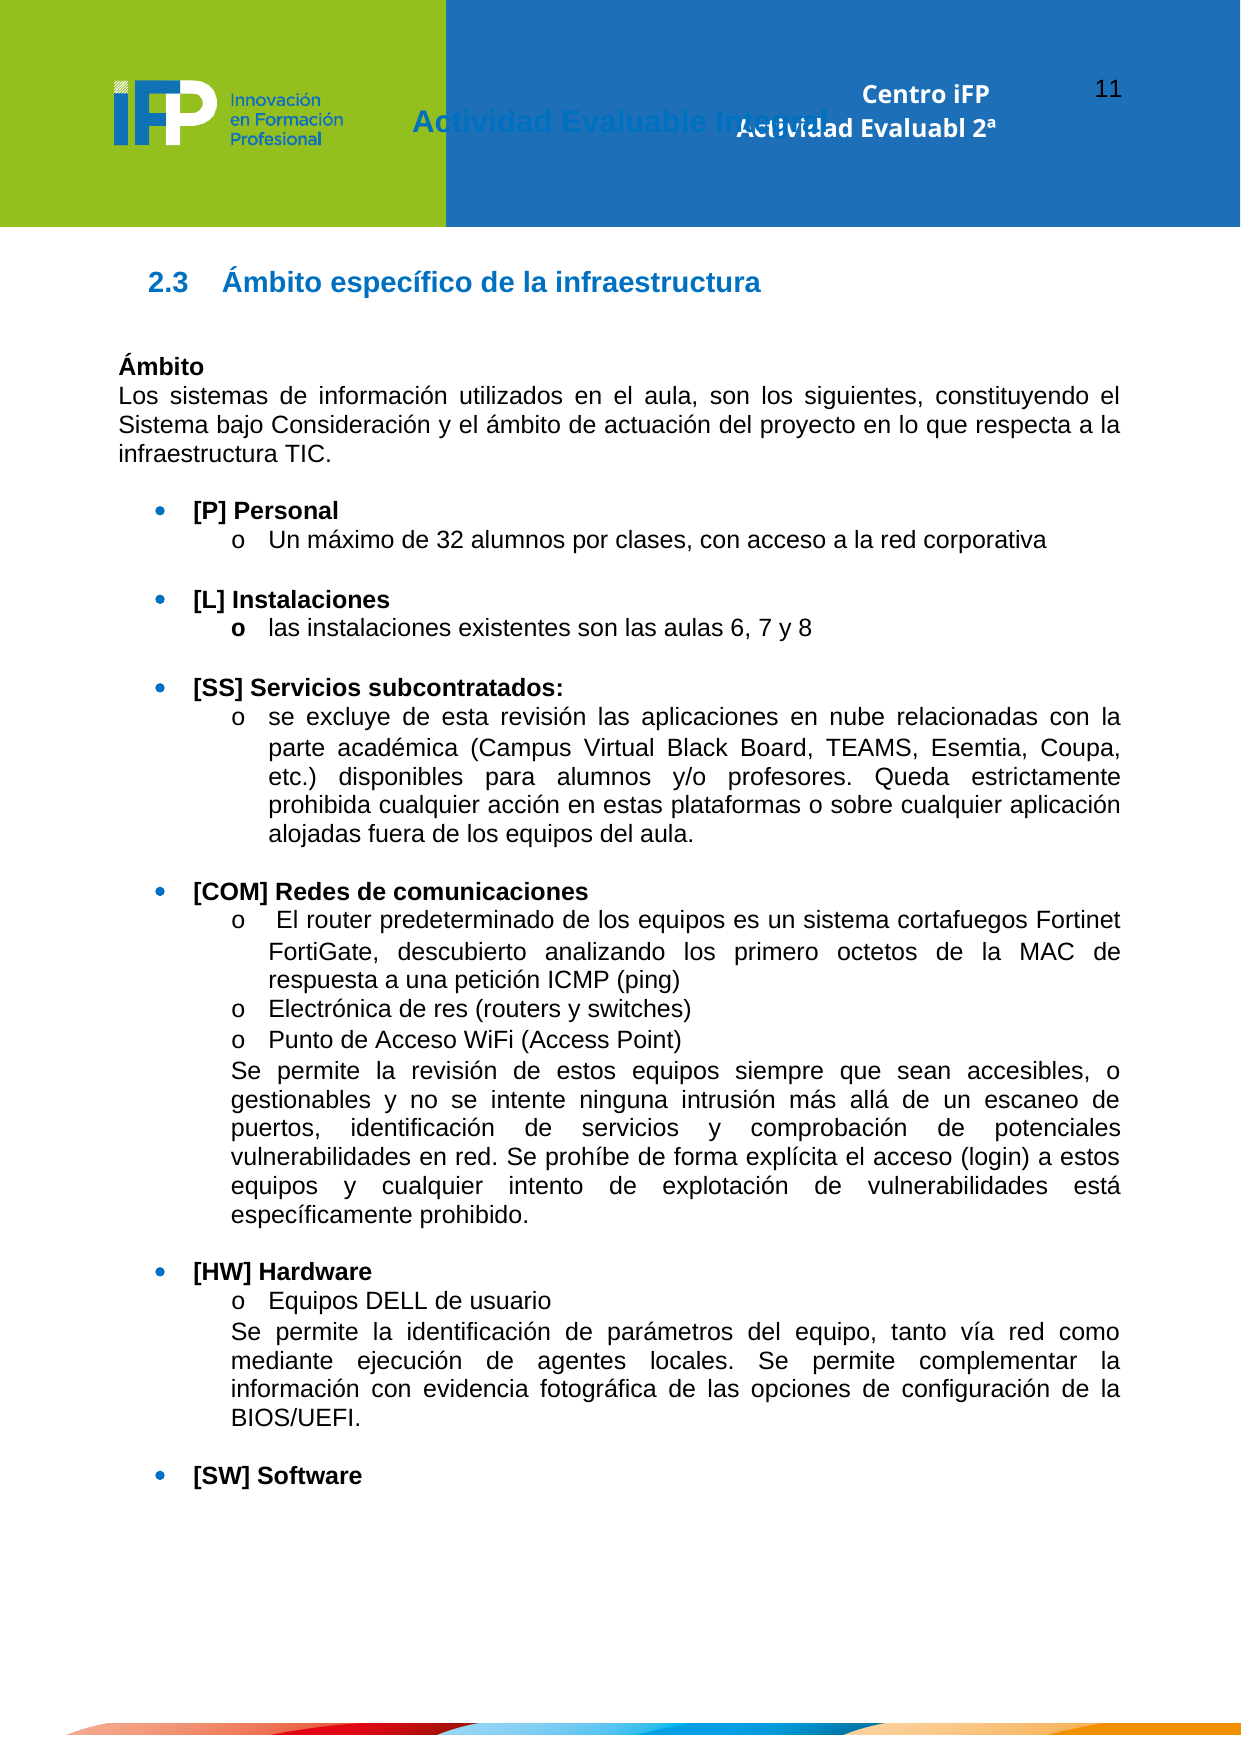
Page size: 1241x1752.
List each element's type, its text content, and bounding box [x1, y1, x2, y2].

list se excluye de esta revisión las aplicaciones en nube relacionadas con la parte académica (Campus Virtual Black Board, TEAMS, Esemtia, Coupa, etc.) disponibles para alumnos y/o profesores. Queda estrictamente prohibida cualquier acción en estas plataformas o sobre cualquier aplicación alojadas fuera de los equipos del aula. [231, 702, 1122, 848]
list El router predeterminado de los equipos es un sistema cortafuegos Fortinet FortiGate, descubierto analizando los primero octetos de la MAC de respuesta a una petición ICMP (ping) [231, 906, 1122, 994]
subtitle Ámbito específico de la infraestructura [148, 265, 1122, 298]
list Electrónica de res (routers y switches) [231, 994, 1122, 1025]
text Los sistemas de información utilizados en el aula, son los siguientes, constituyendo el Sistema bajo Consideración y el ámbito de actuación del proyecto en lo que respecta a la infraestructura TIC. [118, 381, 1122, 467]
list Un máximo de 32 alumnos por clases, con acceso a la red corporativa [231, 525, 1122, 556]
list [SW] Software [156, 1461, 1122, 1489]
list [P] Personal [156, 496, 1122, 525]
list [COM] Redes de comunicaciones [156, 877, 1122, 906]
list [HW] Hardware [156, 1257, 1122, 1286]
list Punto de Acceso WiFi (Access Point) [231, 1025, 1122, 1056]
picture [0, 1723, 669, 1735]
text Ámbito [118, 352, 1122, 381]
text Se permite la identificación de parámetros del equipo, tanto vía red como mediante ejecución de agentes locales. Se permite complementar la información con evidencia fotográfica de las opciones de configuración de la BIOS/UEFI. [231, 1317, 1122, 1432]
list las instalaciones existentes son las aulas 6, 7 y 8 [231, 613, 1122, 644]
picture [847, 1723, 1241, 1735]
list Se permite la revisión de estos equipos siempre que sean accesibles, o gestionables y no se intente ninguna intrusión más allá de un escaneo de puertos, identificación de servicios y comprobación de potenciales vulnerabilidades en red. Se prohíbe de forma explícita el acceso (login) a estos equipos y cualquier intento de explotación de vulnerabilidades está específicamente prohibido. [231, 1056, 1122, 1228]
list Equipos DELL de usuario [231, 1286, 1122, 1317]
list [L] Instalaciones [156, 584, 1122, 613]
list [SS] Servicios subcontratados: [156, 673, 1122, 702]
picture [101, 66, 353, 151]
